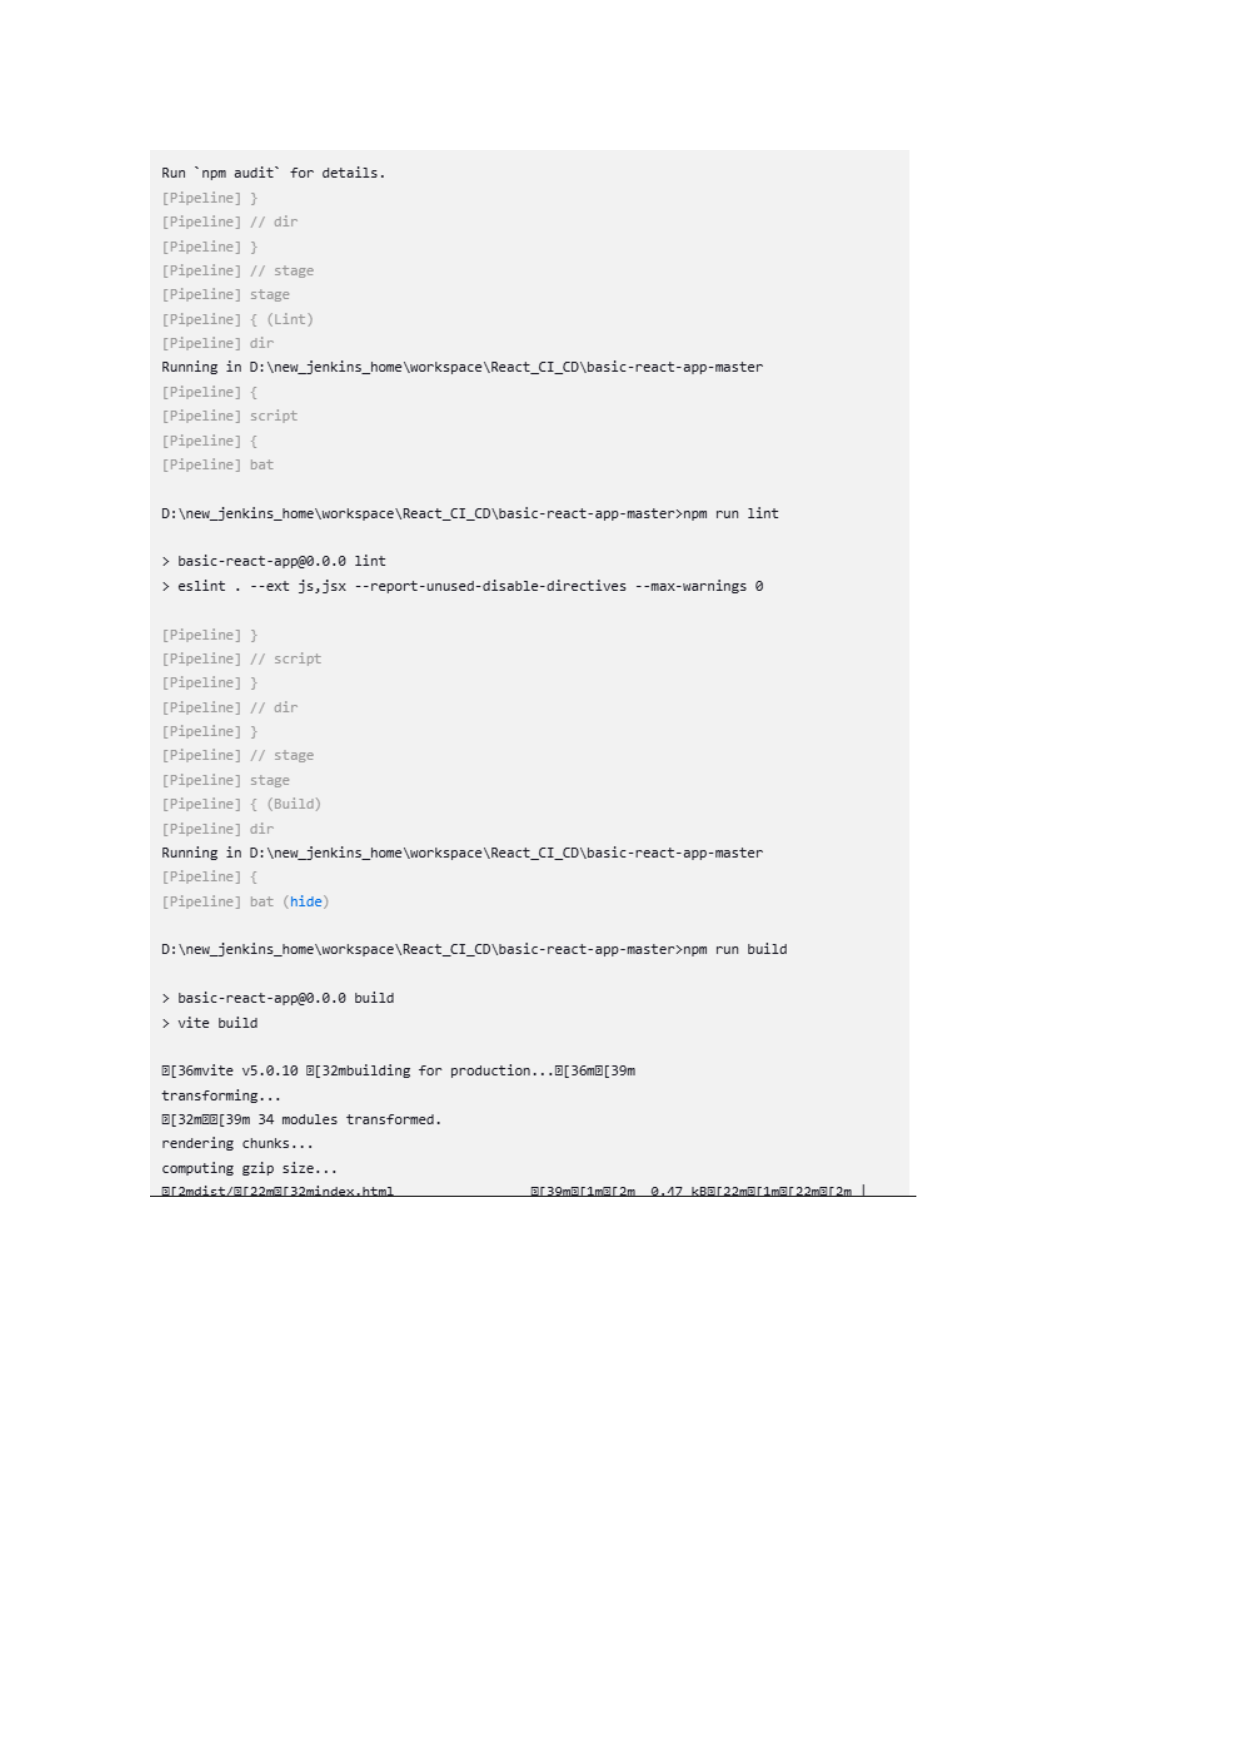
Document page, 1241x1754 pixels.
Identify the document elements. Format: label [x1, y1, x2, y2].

picture [150, 150, 917, 1197]
